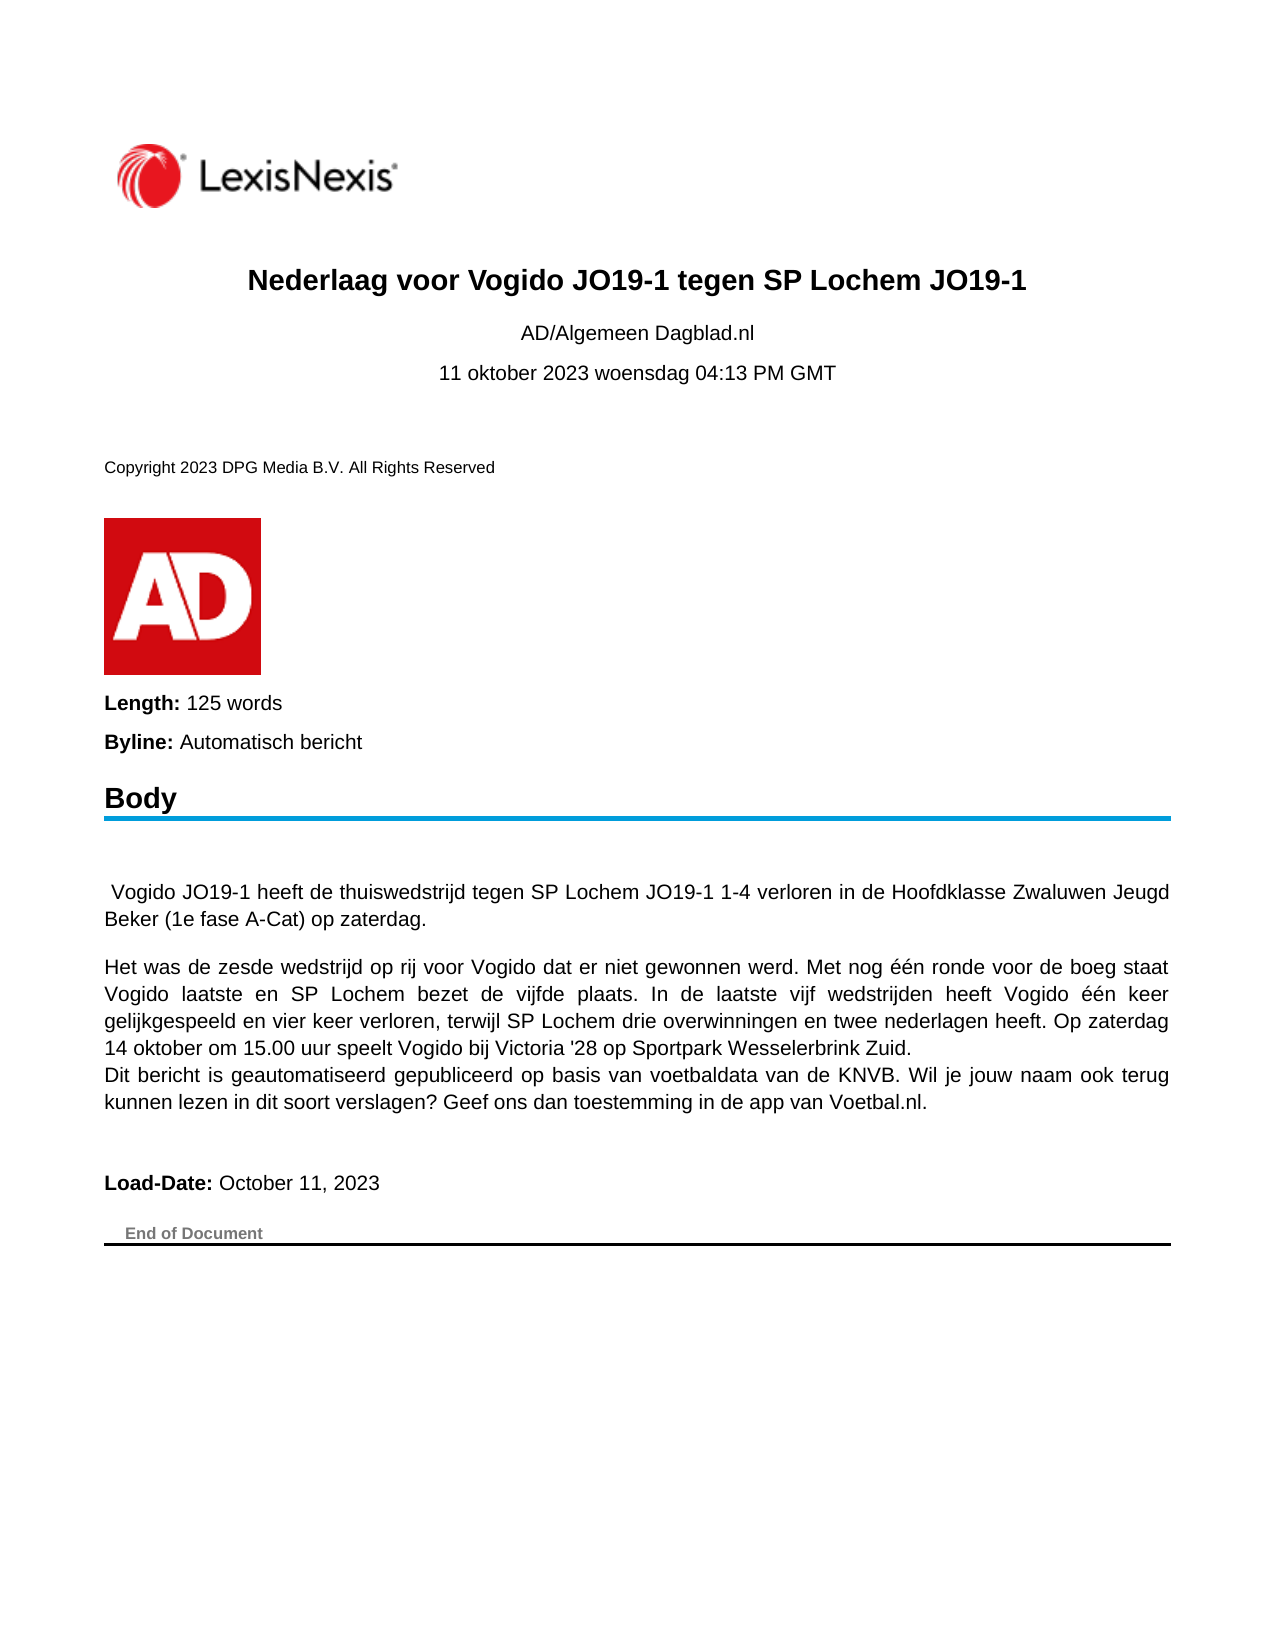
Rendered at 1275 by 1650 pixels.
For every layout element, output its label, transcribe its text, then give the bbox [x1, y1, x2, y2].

subtitle Nederlaag voor Vogido JO19-1 tegen SP Lochem JO19-1 [104, 261, 1171, 297]
picture [104, 144, 412, 208]
text Length: 125 words [104, 687, 1171, 714]
text Dit bericht is geautomatiseerd gepubliceerd op basis van voetbaldata van de KNVB. Wil je jouw naam ook terug kunnen lezen in dit soort verslagen? Geef ons dan toestemming in de app van Voetbal.nl. [104, 1060, 1171, 1114]
text AD/Algemeen Dagblad.nl [104, 318, 1171, 345]
text Het was de zesde wedstrijd op rij voor Vogido dat er niet gewonnen werd. Met nog één ronde voor de boeg staat Vogido laatste en SP Lochem bezet de vijfde plaats. In de laatste vijf wedstrijden heeft Vogido één keer gelijkgespeeld en vier keer verloren, terwijl SP Lochem drie overwinningen en twee nederlagen heeft. Op zaterdag 14 oktober om 15.00 uur speelt Vogido bij Victoria '28 op Sportpark Wesselerbrink Zuid. [104, 952, 1171, 1060]
text Byline: Automatisch bericht [104, 727, 1171, 754]
text 11 oktober 2023 woensdag 04:13 PM GMT [104, 357, 1171, 384]
text Body [104, 779, 1171, 814]
text Load-Date: October 11, 2023 [104, 1139, 1171, 1195]
text End of Document [125, 1224, 1171, 1243]
picture [104, 518, 261, 675]
text Vogido JO19-1 heeft de thuiswedstrijd tegen SP Lochem JO19-1 1-4 verloren in de Hoofdklasse Zwaluwen Jeugd Beker (1e fase A-Cat) op zaterdag. [104, 877, 1171, 931]
text Copyright 2023 DPG Media B.V. All Rights Reserved [104, 426, 1171, 477]
